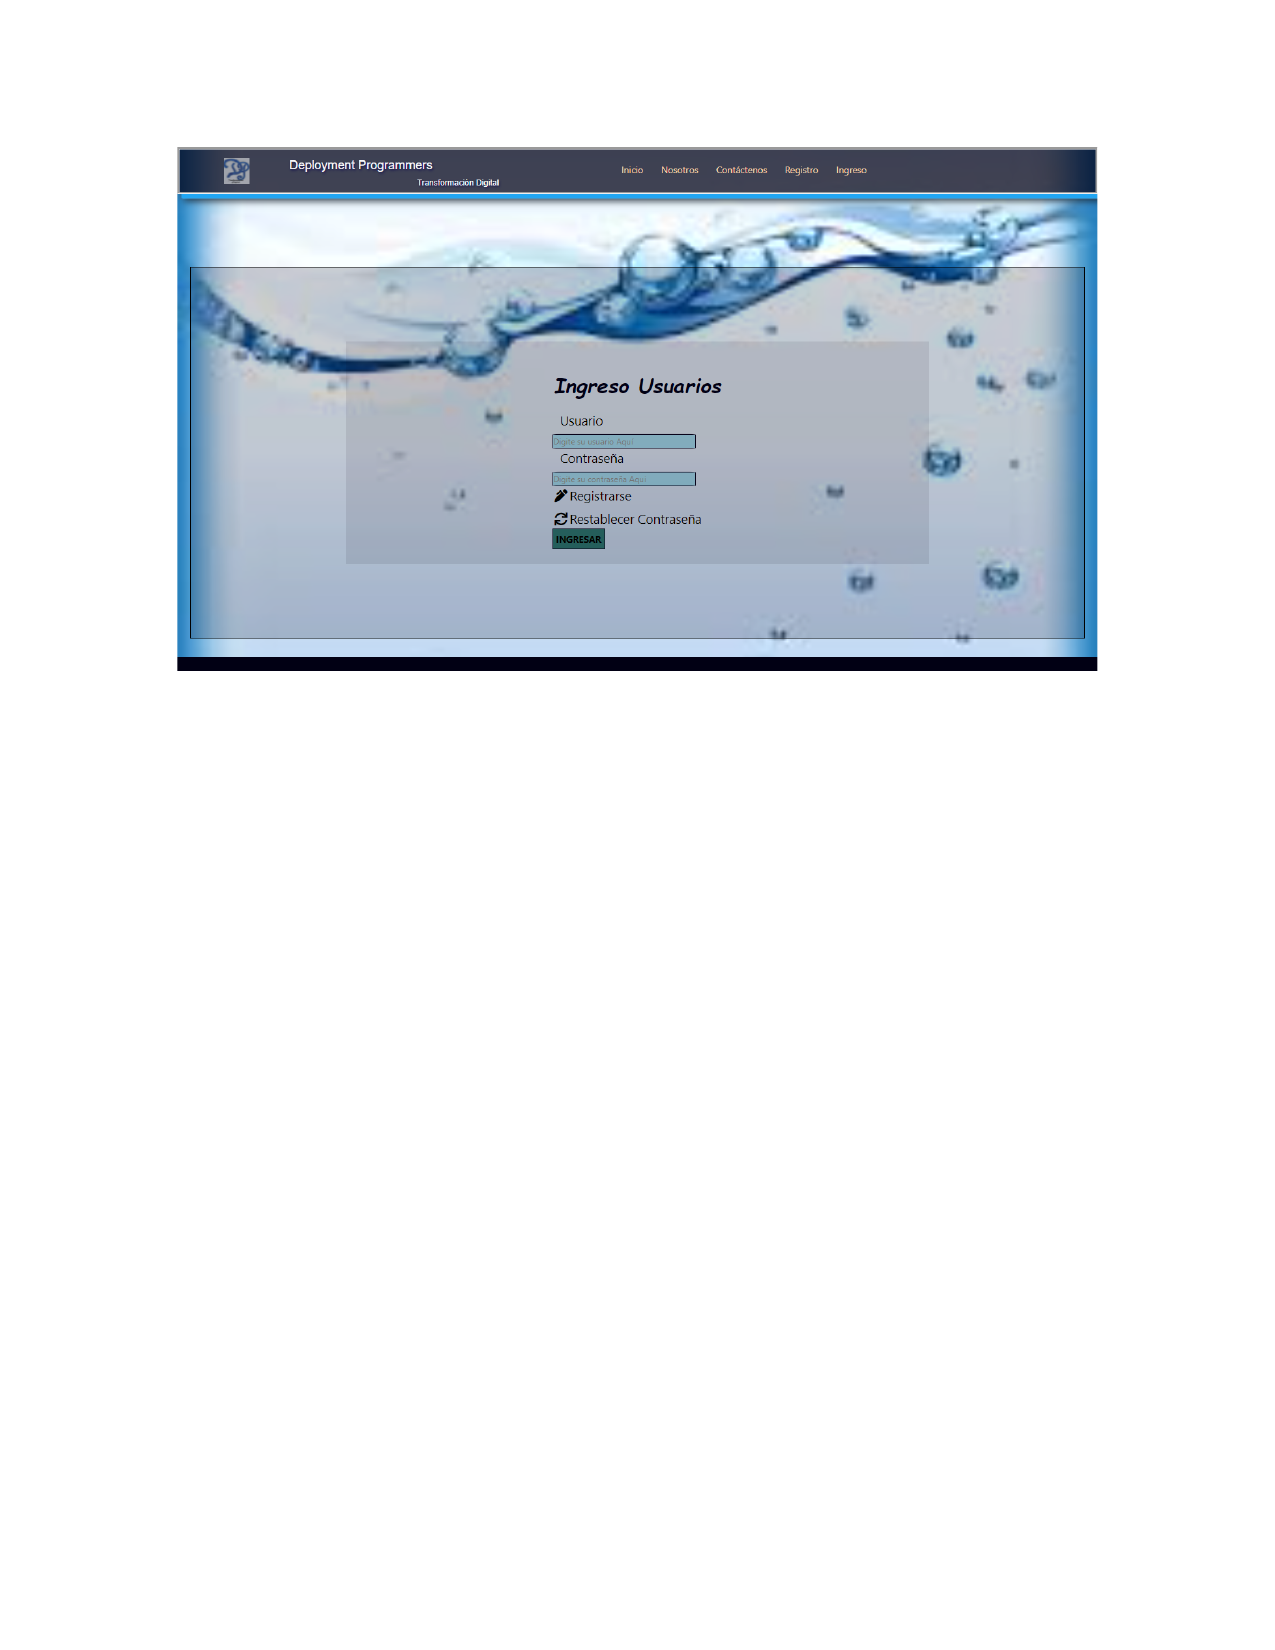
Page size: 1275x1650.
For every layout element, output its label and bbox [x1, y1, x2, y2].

picture [177, 147, 1098, 671]
